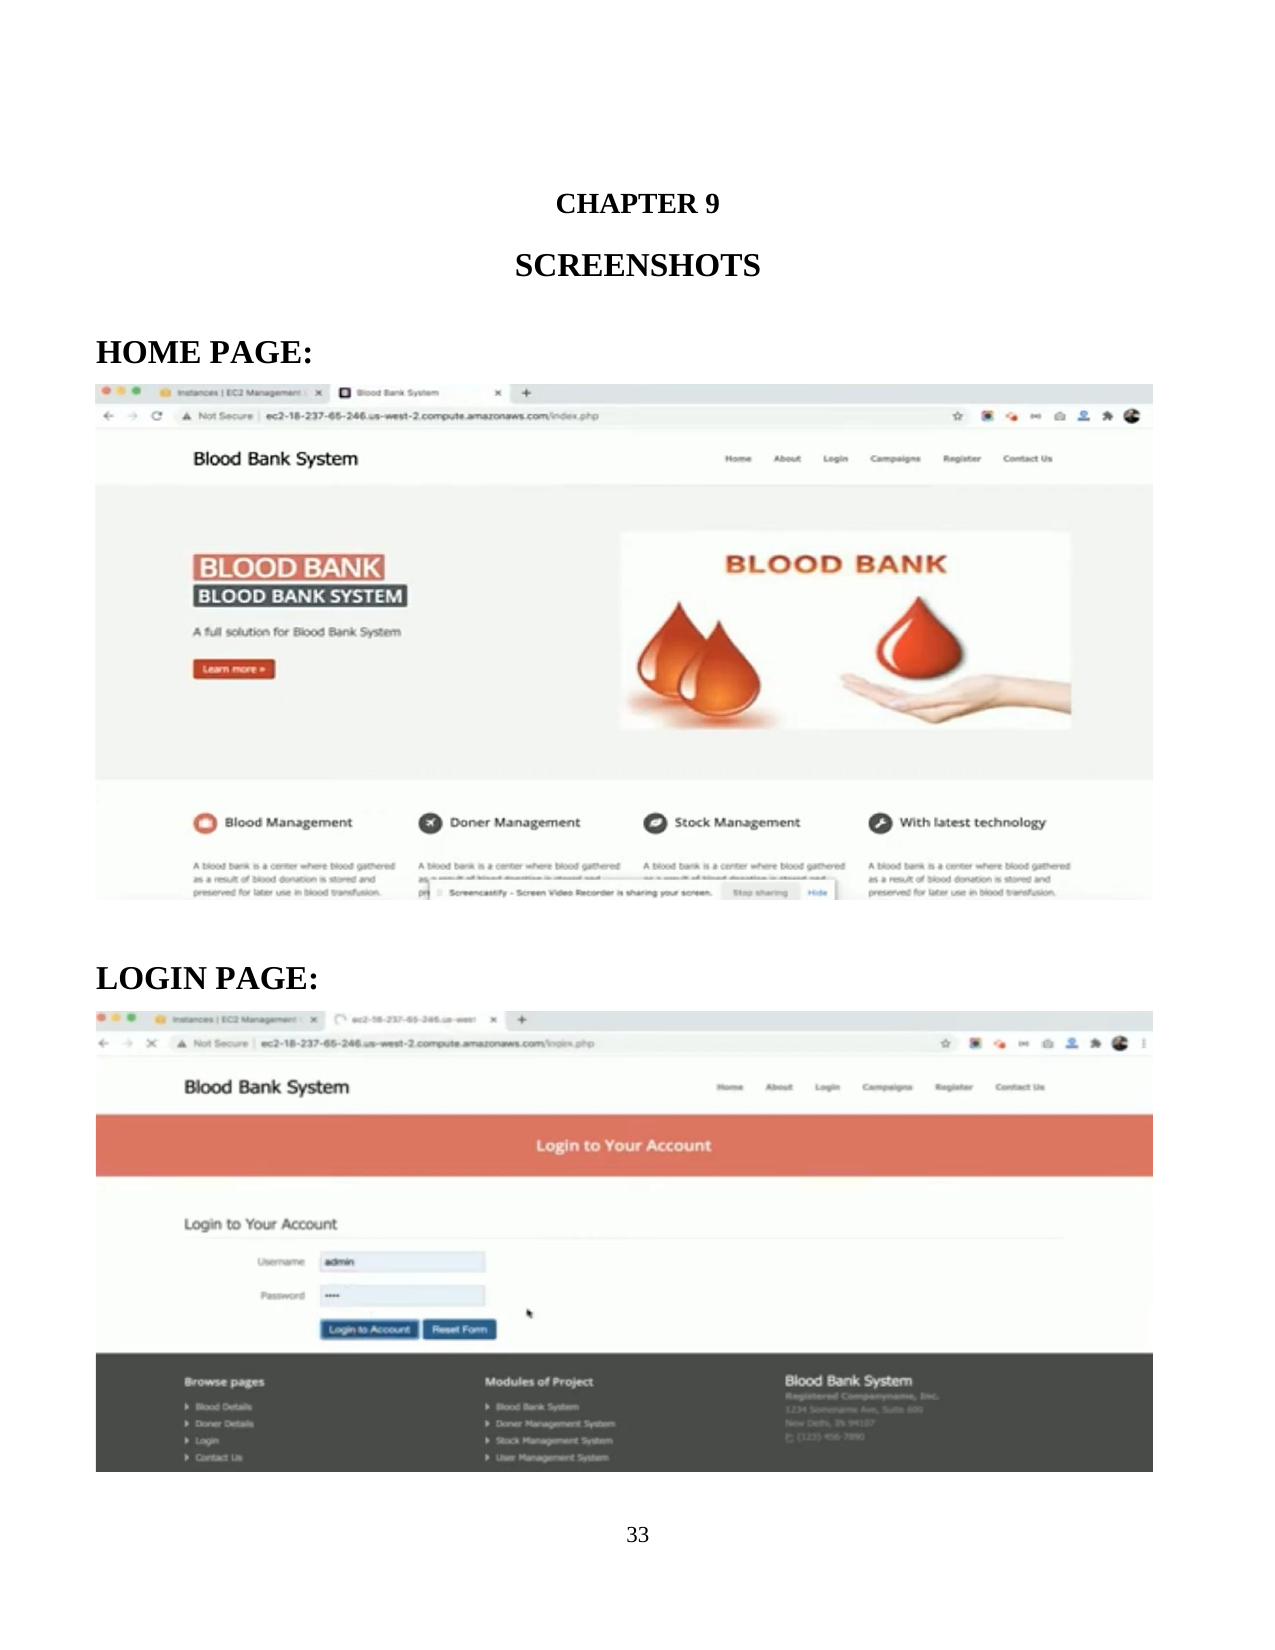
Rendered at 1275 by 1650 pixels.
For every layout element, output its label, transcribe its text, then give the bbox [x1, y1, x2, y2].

picture [95, 1011, 1153, 1472]
text CHAPTER 9 [243, 186, 1032, 219]
subtitle SCREENSHOTS [243, 245, 1032, 284]
text HOME PAGE: [96, 332, 1233, 371]
text LOGIN PAGE: [96, 958, 1233, 997]
picture [95, 384, 1153, 900]
